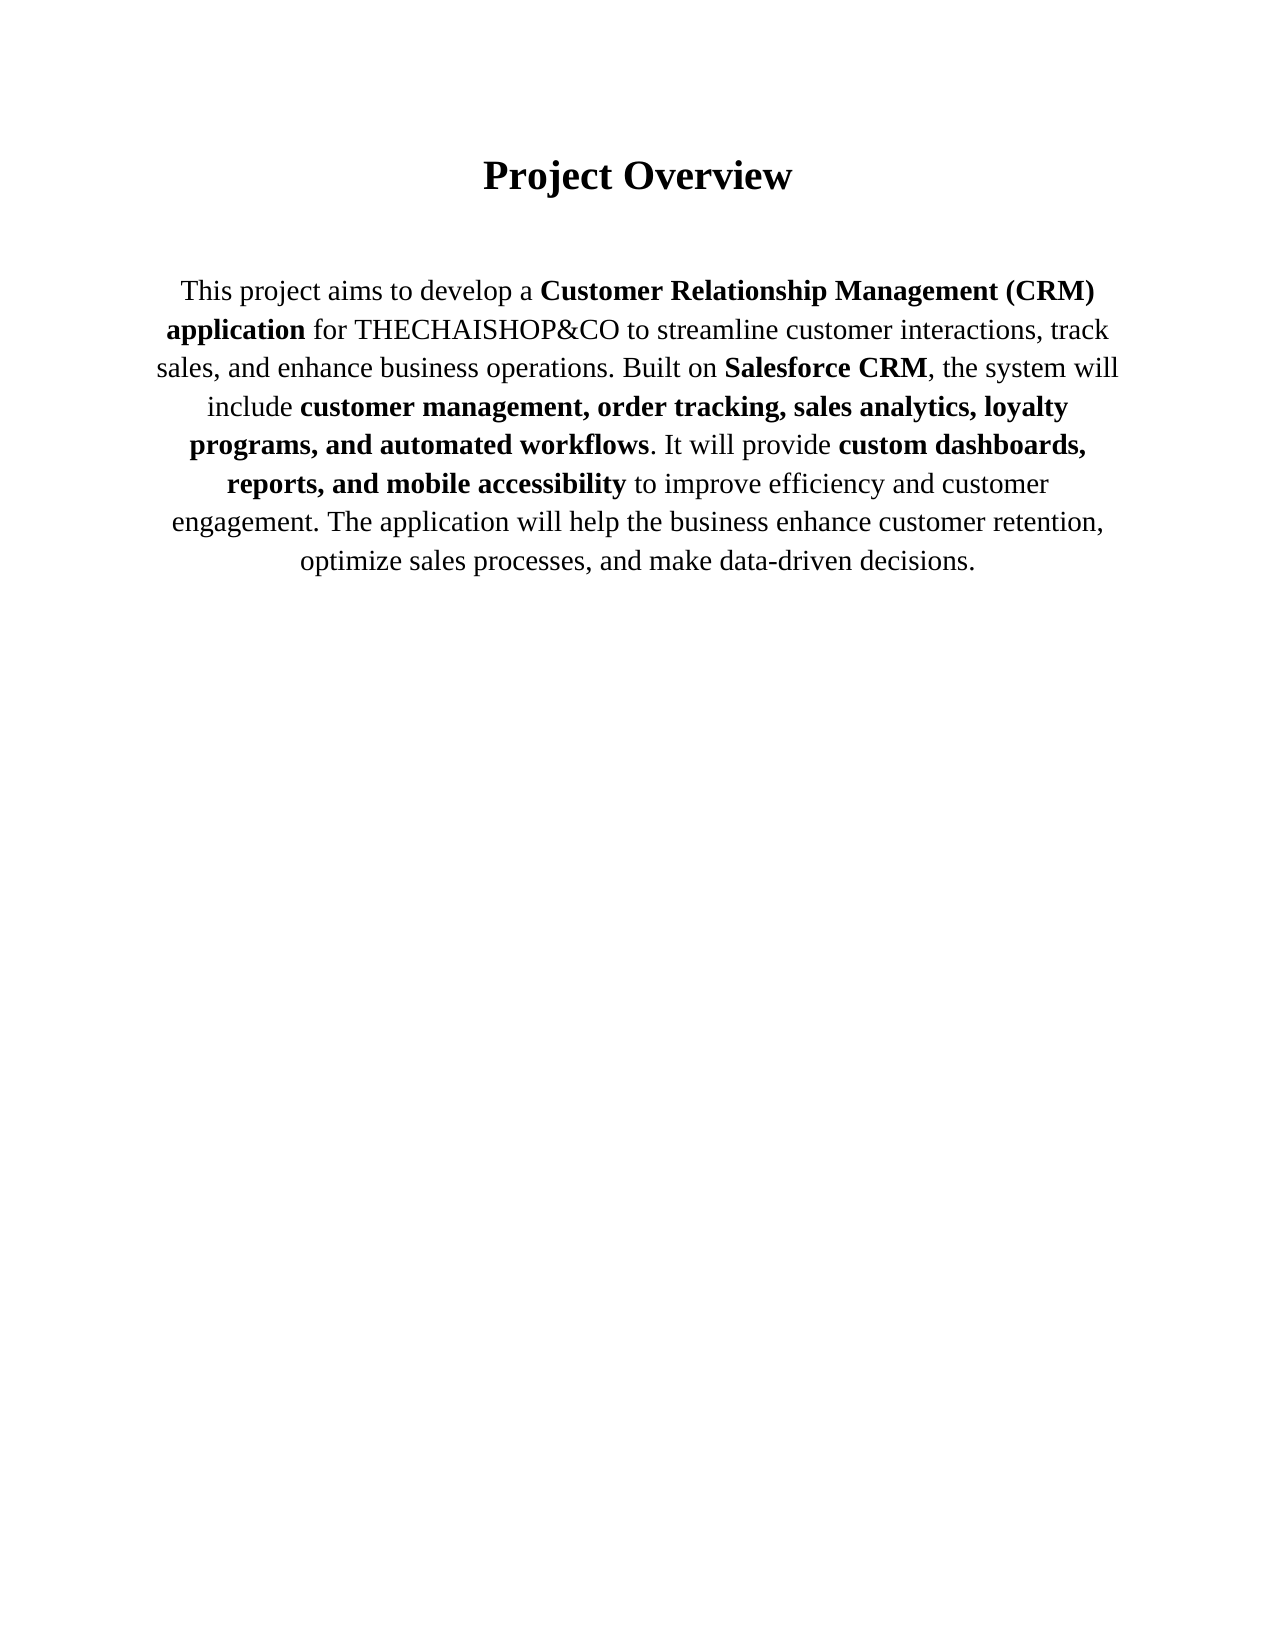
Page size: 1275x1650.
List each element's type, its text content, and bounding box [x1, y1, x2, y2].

text This project aims to develop a Customer Relationship Management (CRM) application for THECHAISHOP&CO to streamline customer interactions, track sales, and enhance business operations. Built on Salesforce CRM, the system will include customer management, order tracking, sales analytics, loyalty programs, and automated workflows. It will provide custom dashboards, reports, and mobile accessibility to improve efficiency and customer engagement. The application will help the business enhance customer retention, optimize sales processes, and make data-driven decisions. [156, 273, 1119, 577]
text Project Overview [186, 150, 1090, 198]
